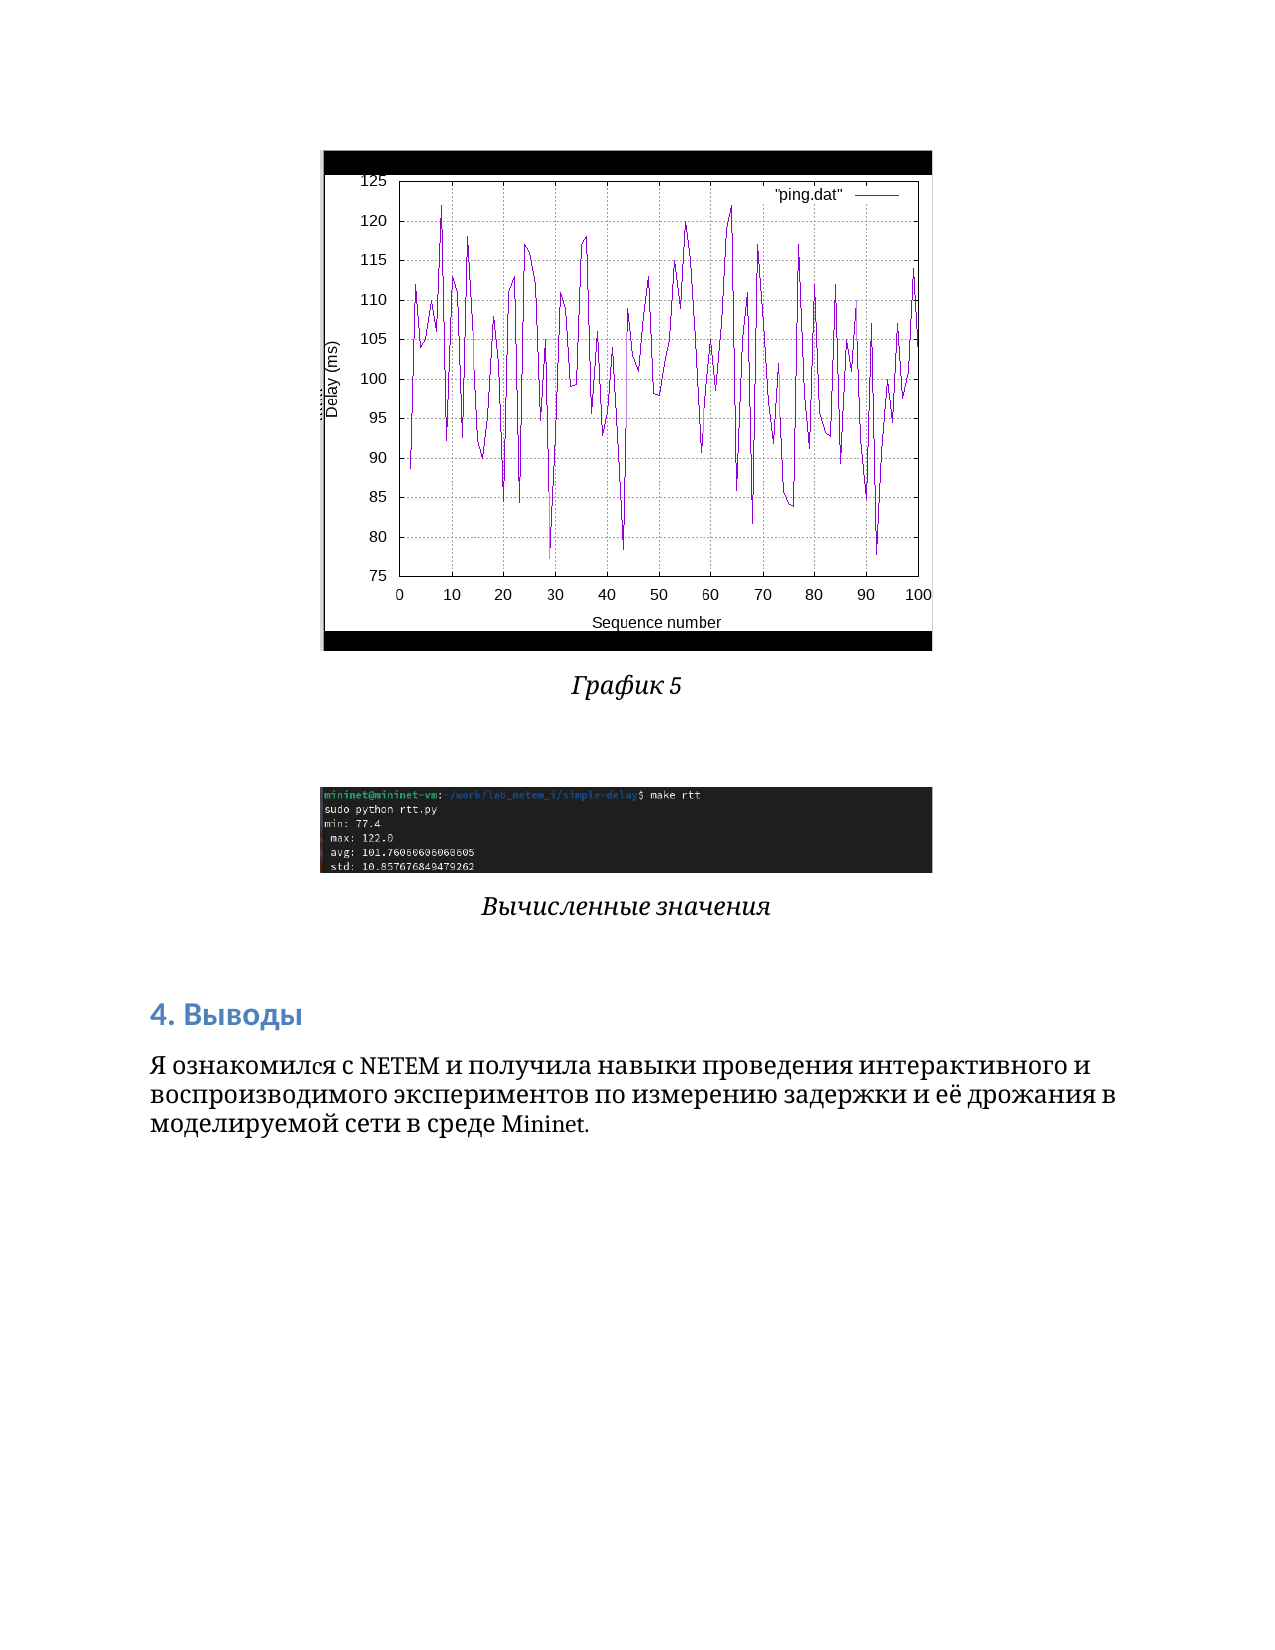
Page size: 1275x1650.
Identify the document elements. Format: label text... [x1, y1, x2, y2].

table_header Вычисленные значения [139, 788, 1114, 943]
text Я ознакомилcя с NETEM и получила навыки проведения интерактивного и воспроизводимого экспериментов по измерению задержки и её дрожания в моделируемой сети в среде Mininet. [150, 1052, 1125, 1138]
subtitle 4. Выводы [150, 993, 1125, 1033]
table_header График 5 [139, 150, 1114, 721]
picture [320, 787, 933, 873]
picture [320, 150, 933, 651]
